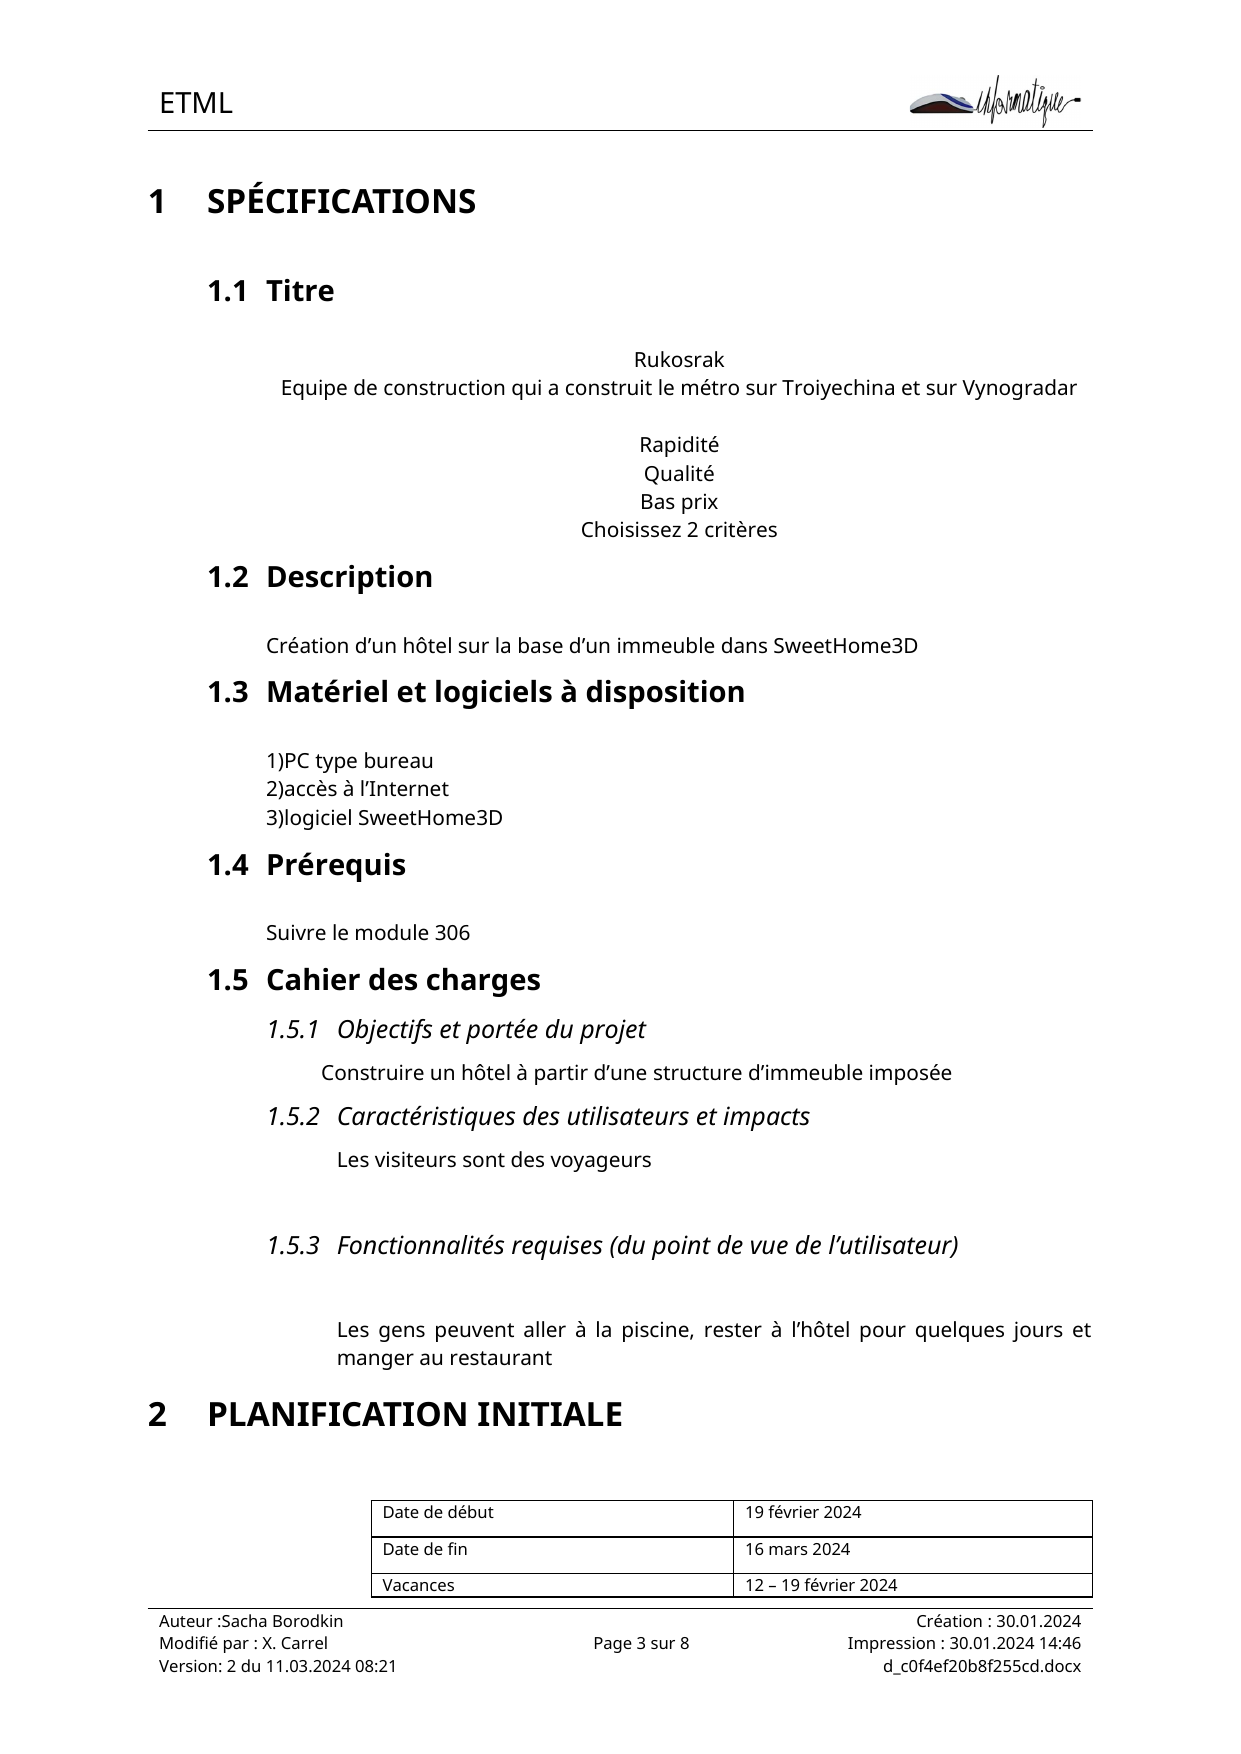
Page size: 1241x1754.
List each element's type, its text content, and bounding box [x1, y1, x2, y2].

subtitle Objectifs et portée du projet [266, 1011, 1092, 1046]
text 1)PC type bureau [266, 746, 1092, 774]
subtitle Planification Initiale [148, 1391, 1092, 1436]
subtitle Cahier des charges [207, 959, 1092, 999]
text Qualité [266, 459, 1092, 487]
table_cell Vacances [372, 1574, 733, 1596]
table_header Date de début [372, 1501, 733, 1536]
subtitle Spécifications [148, 178, 1092, 223]
table_header 19 février 2024 [734, 1501, 1092, 1536]
text Equipe de construction qui a construit le métro sur Troiyechina et sur Vynogradar [266, 373, 1092, 402]
text Bas prix [266, 487, 1092, 516]
subtitle Fonctionnalités requises (du point de vue de l’utilisateur) [266, 1227, 1092, 1261]
table_cell Date de fin [372, 1538, 733, 1573]
picture [909, 75, 1082, 128]
subtitle Prérequis [207, 844, 1092, 884]
text Les gens peuvent aller à la piscine, rester à l’hôtel pour quelques jours et manger au restaurant [337, 1315, 1092, 1372]
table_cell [734, 1574, 1092, 1596]
text Suivre le module 306 [266, 918, 1092, 947]
text 2)accès à l’Internet [266, 774, 1092, 803]
text Rukosrak [266, 345, 1092, 373]
subtitle Description [207, 556, 1092, 596]
text Rapidité [266, 430, 1092, 459]
table_cell 16 mars 2024 [734, 1538, 1092, 1573]
text Les visiteurs sont des voyageurs [337, 1146, 1092, 1174]
subtitle Titre [207, 271, 1092, 310]
subtitle Caractéristiques des utilisateurs et impacts [266, 1099, 1092, 1133]
subtitle Matériel et logiciels à disposition [207, 672, 1092, 711]
text Construire un hôtel à partir d’une structure d’immeuble imposée [148, 1058, 1092, 1086]
text Création d’un hôtel sur la base d’un immeuble dans SweetHome3D [266, 631, 1092, 659]
text Choisissez 2 critères [266, 516, 1092, 544]
text 3)logiciel SweetHome3D [266, 803, 1092, 831]
